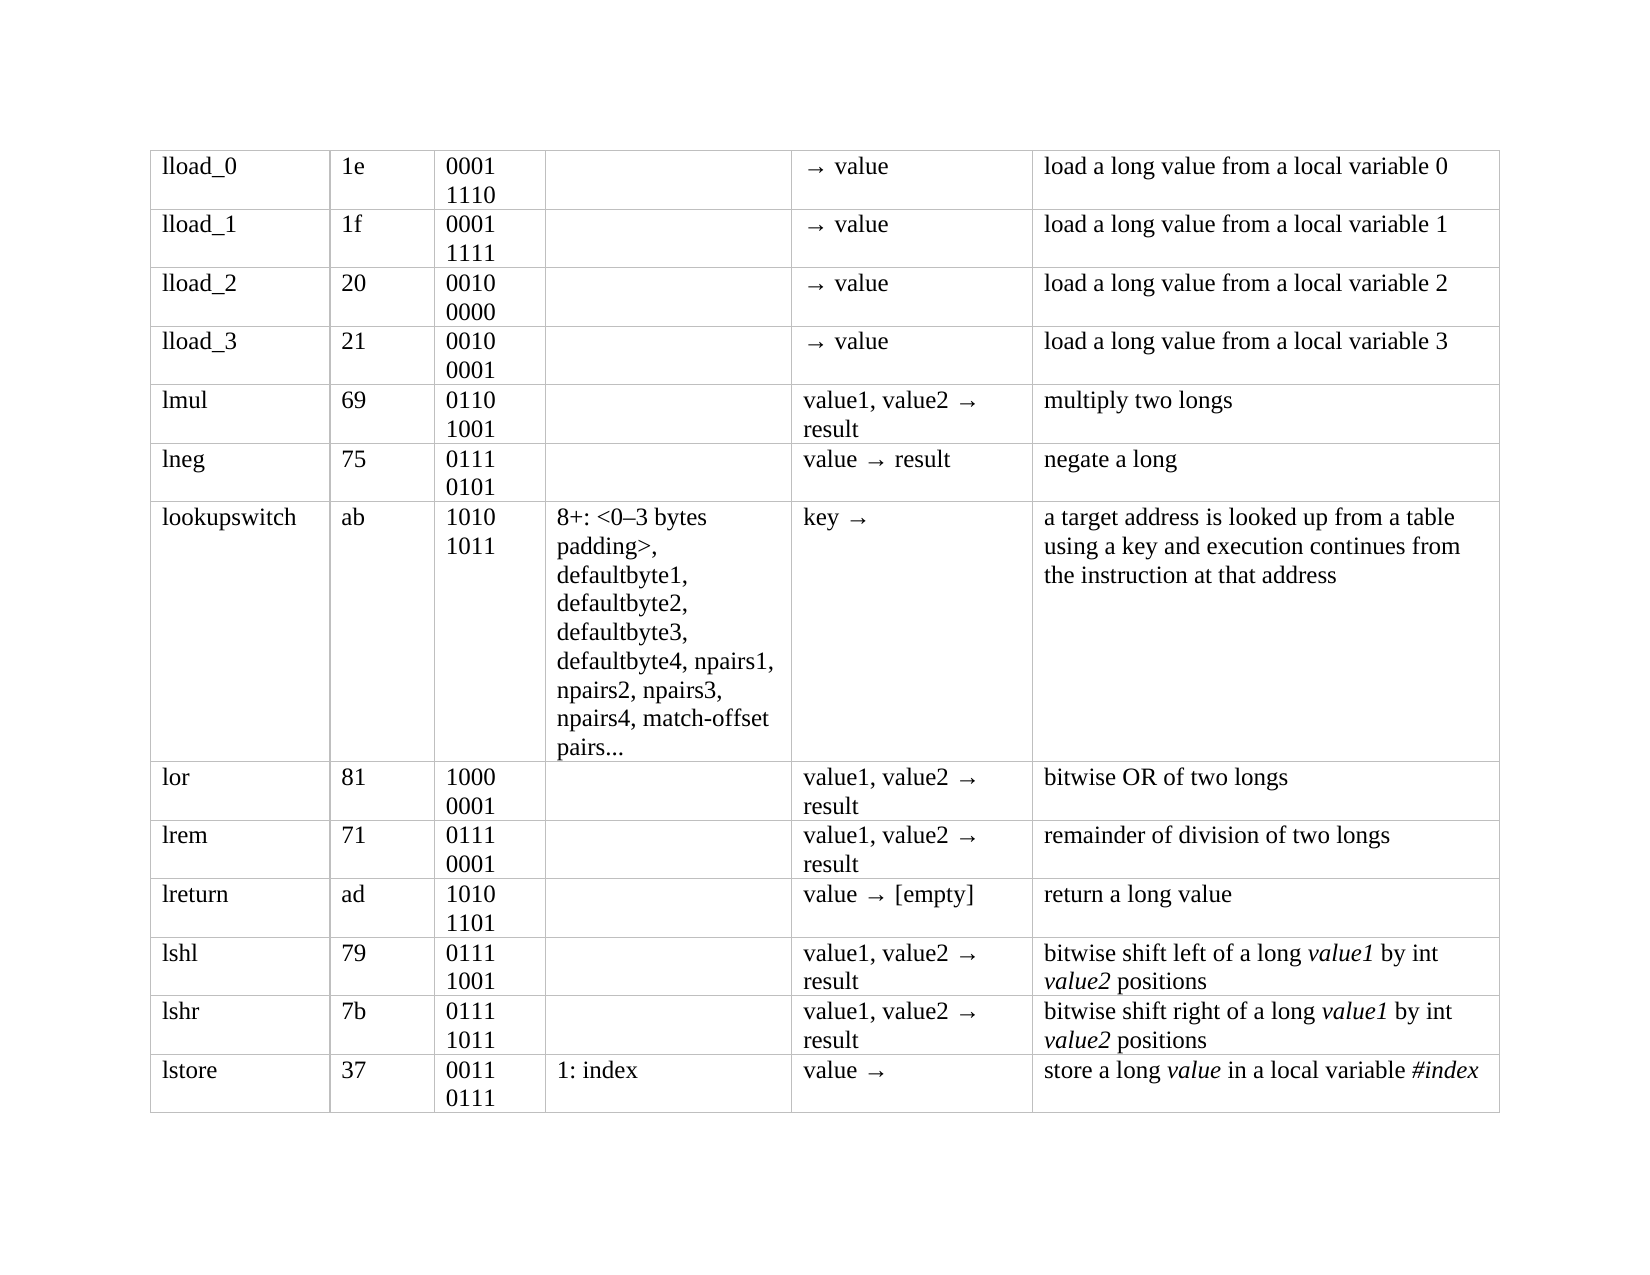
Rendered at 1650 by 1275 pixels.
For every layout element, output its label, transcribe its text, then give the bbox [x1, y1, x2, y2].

table_cell value → [empty] [792, 879, 1032, 937]
table_cell remainder of division of two longs [1033, 821, 1499, 878]
table_cell 69 [331, 385, 434, 443]
table_cell [546, 151, 791, 208]
table_cell 0001 1111 [435, 210, 545, 267]
table_cell bitwise OR of two longs [1033, 762, 1499, 819]
table_cell [546, 879, 791, 937]
table_cell 75 [331, 444, 434, 501]
table_cell store a long value in a local variable #index [1033, 1055, 1499, 1112]
table_cell → value [792, 210, 1032, 267]
table_cell load a long value from a local variable 2 [1033, 268, 1499, 326]
table_cell value1, value2 → result [792, 385, 1032, 443]
table_cell [546, 996, 791, 1054]
table_cell value1, value2 → result [792, 821, 1032, 878]
table_cell lor [151, 762, 329, 819]
table_cell 0010 0001 [435, 327, 545, 384]
table_cell bitwise shift right of a long value1 by int value2 positions [1033, 996, 1499, 1054]
table_cell return a long value [1033, 879, 1499, 937]
table_cell → value [792, 151, 1032, 208]
table_cell 71 [331, 821, 434, 878]
table_cell 0001 1110 [435, 151, 545, 208]
table_cell multiply two longs [1033, 385, 1499, 443]
table_cell 1000 0001 [435, 762, 545, 819]
table_cell key → [792, 502, 1032, 761]
table_cell lneg [151, 444, 329, 501]
table_cell lshr [151, 996, 329, 1054]
table_cell [546, 821, 791, 878]
table_cell 81 [331, 762, 434, 819]
table_cell [546, 385, 791, 443]
table_cell 0111 1011 [435, 996, 545, 1054]
table_cell 20 [331, 268, 434, 326]
table_cell value1, value2 → result [792, 762, 1032, 819]
table_cell load a long value from a local variable 3 [1033, 327, 1499, 384]
table_cell lload_3 [151, 327, 329, 384]
table_cell [546, 210, 791, 267]
table_cell a target address is looked up from a table using a key and execution continues from the instruction at that address [1033, 502, 1499, 761]
table_cell lload_0 [151, 151, 329, 208]
table_cell 21 [331, 327, 434, 384]
table_cell ad [331, 879, 434, 937]
table_cell 1010 1011 [435, 502, 545, 761]
table_cell 7b [331, 996, 434, 1054]
table_cell [546, 327, 791, 384]
table_cell [546, 938, 791, 995]
table_cell lrem [151, 821, 329, 878]
table_cell 0011 0111 [435, 1055, 545, 1112]
table_cell 0010 0000 [435, 268, 545, 326]
table_cell 0111 1001 [435, 938, 545, 995]
table_cell lshl [151, 938, 329, 995]
table_cell negate a long [1033, 444, 1499, 501]
table_cell [546, 444, 791, 501]
table_cell 0110 1001 [435, 385, 545, 443]
table_cell value1, value2 → result [792, 938, 1032, 995]
table_cell value1, value2 → result [792, 996, 1032, 1054]
table_cell 1: index [546, 1055, 791, 1112]
table_cell lmul [151, 385, 329, 443]
table_cell 1e [331, 151, 434, 208]
table_cell lload_2 [151, 268, 329, 326]
table_cell → value [792, 327, 1032, 384]
table_cell ab [331, 502, 434, 761]
table_cell lstore [151, 1055, 329, 1112]
table_cell 8+: <0–3 bytes padding>, defaultbyte1, defaultbyte2, defaultbyte3, defaultbyte4, npairs1, npairs2, npairs3, npairs4, match-offset pairs... [546, 502, 791, 761]
table_cell lookupswitch [151, 502, 329, 761]
table_cell lreturn [151, 879, 329, 937]
table_cell 0111 0101 [435, 444, 545, 501]
table_cell 37 [331, 1055, 434, 1112]
table_cell bitwise shift left of a long value1 by int value2 positions [1033, 938, 1499, 995]
table_cell [546, 268, 791, 326]
table_cell 1010 1101 [435, 879, 545, 937]
table_cell value → result [792, 444, 1032, 501]
table_cell [546, 762, 791, 819]
table_cell 79 [331, 938, 434, 995]
table_cell value → [792, 1055, 1032, 1112]
table_cell 1f [331, 210, 434, 267]
table_cell → value [792, 268, 1032, 326]
table_cell load a long value from a local variable 0 [1033, 151, 1499, 208]
table_cell lload_1 [151, 210, 329, 267]
table_cell 0111 0001 [435, 821, 545, 878]
table_cell load a long value from a local variable 1 [1033, 210, 1499, 267]
